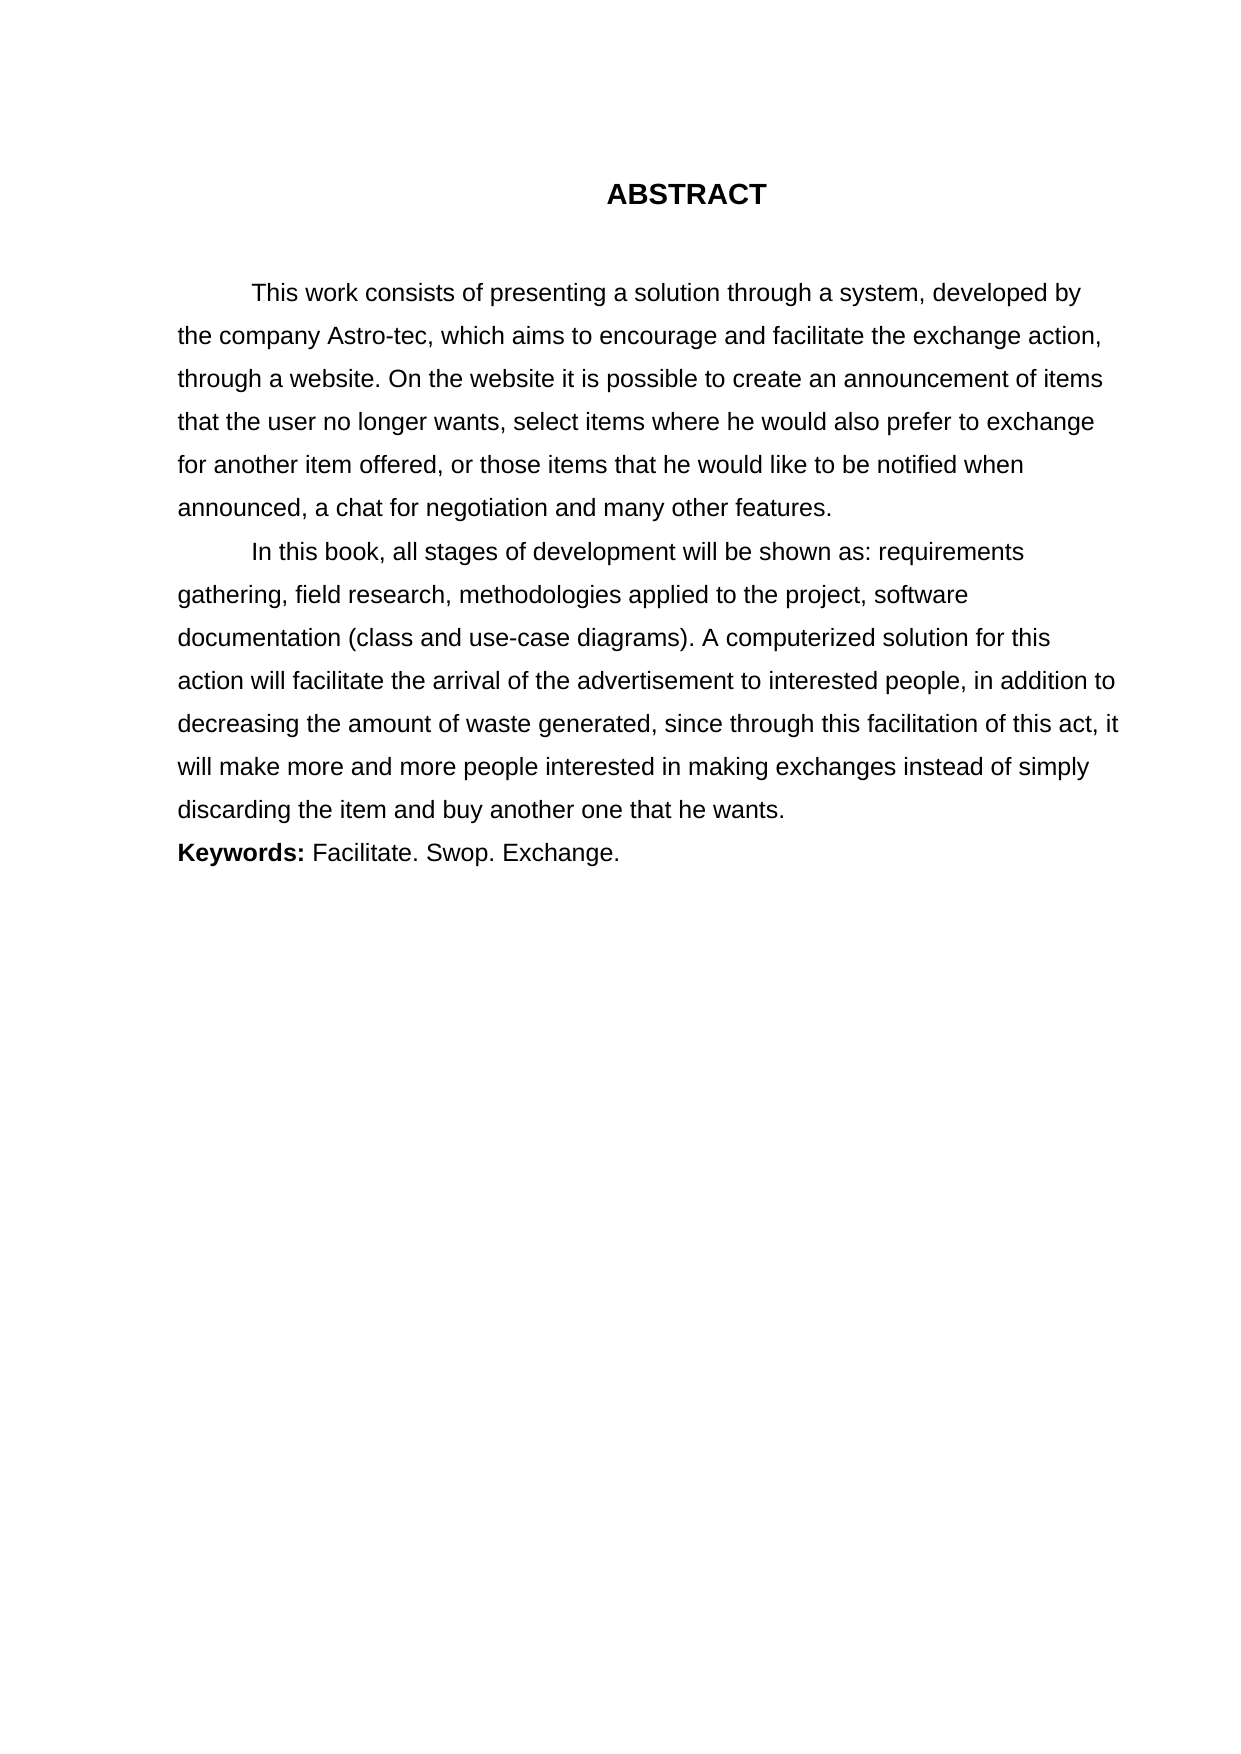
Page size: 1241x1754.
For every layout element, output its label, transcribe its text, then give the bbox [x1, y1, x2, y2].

text ABSTRACT [177, 177, 1122, 211]
text In this book, all stages of development will be shown as: requirements gathering, field research, methodologies applied to the project, software documentation (class and use-case diagrams). A computerized solution for this action will facilitate the arrival of the advertisement to interested people, in addition to decreasing the amount of waste generated, since through this facilitation of this act, it will make more and more people interested in making exchanges instead of simply discarding the item and buy another one that he wants. [177, 537, 1122, 824]
text This work consists of presenting a solution through a system, developed by the company Astro-tec, which aims to encourage and facilitate the exchange action, through a website. On the website it is possible to create an announcement of items that the user no longer wants, select items where he would also prefer to exchange for another item offered, or those items that he would like to be notified when announced, a chat for negotiation and many other features. [177, 278, 1122, 522]
text Keywords: Facilitate. Swop. Exchange. [177, 838, 1122, 867]
